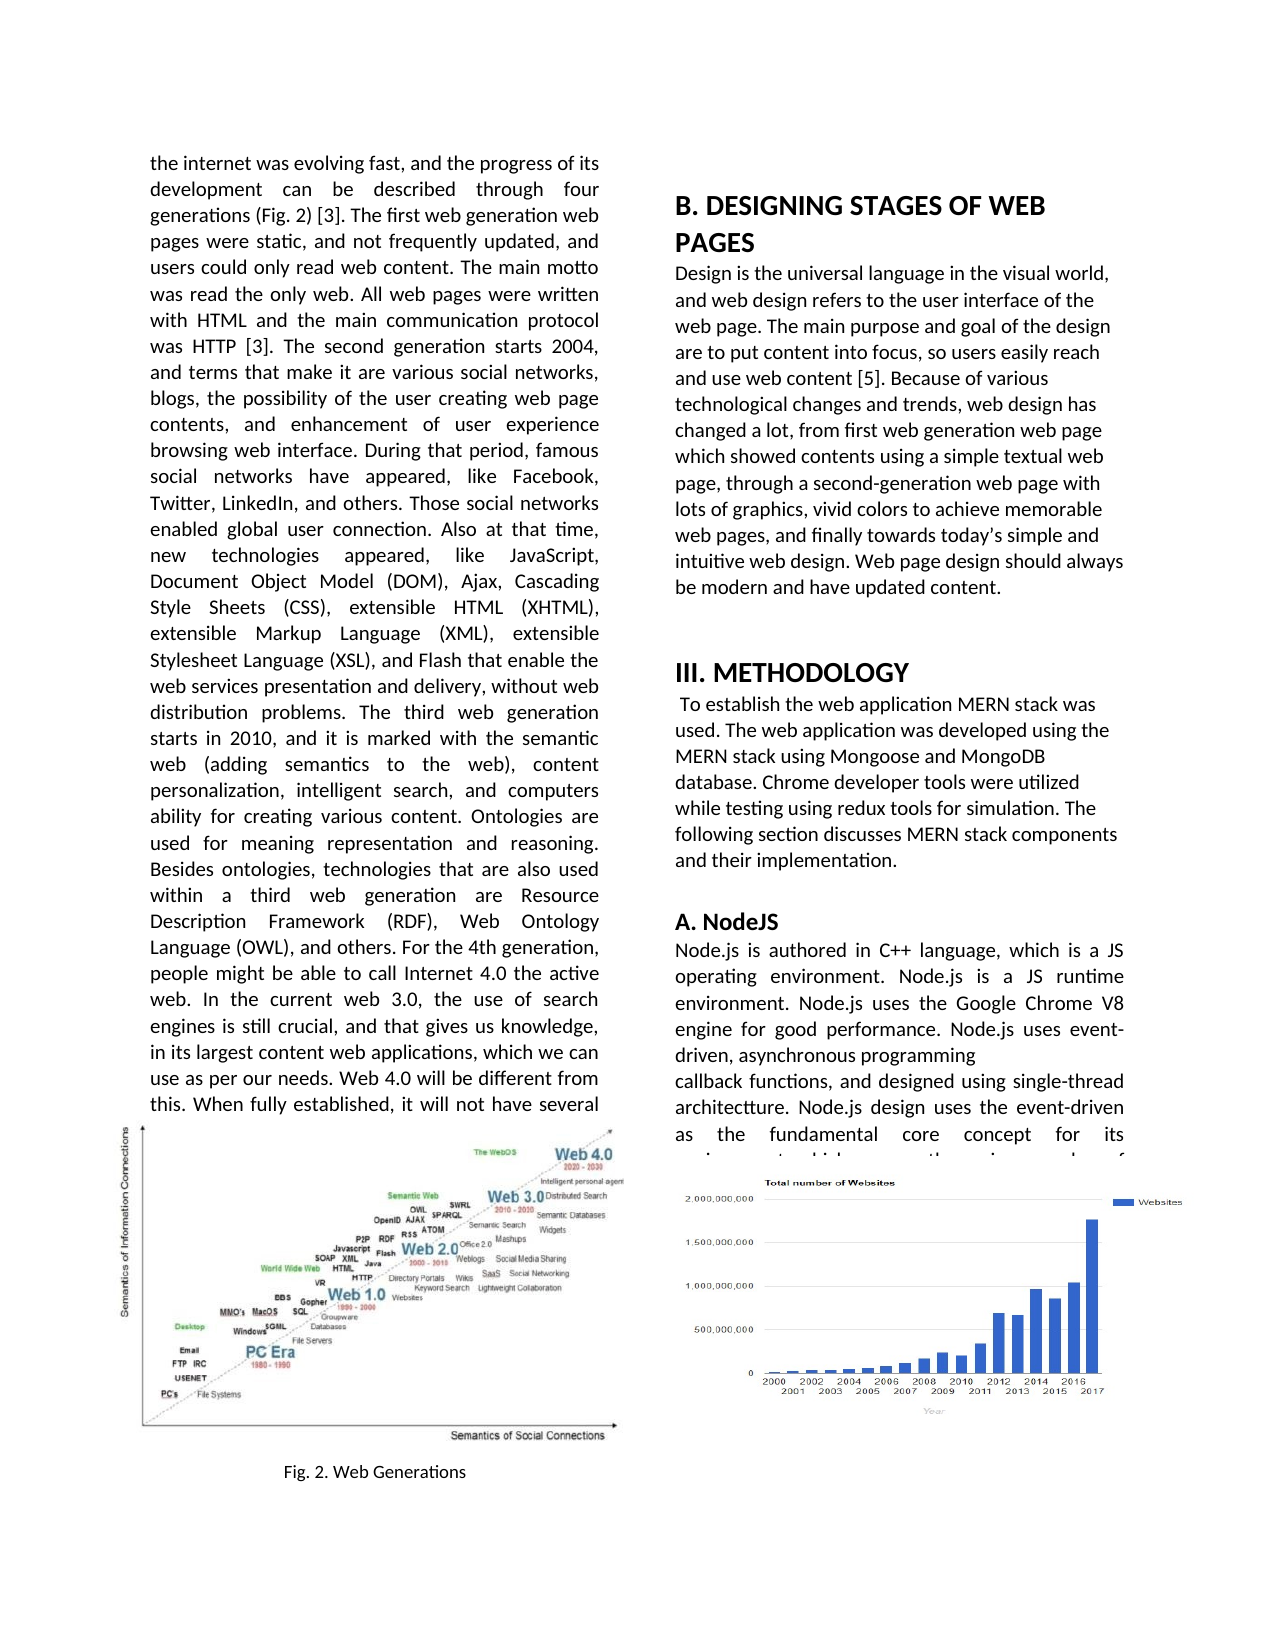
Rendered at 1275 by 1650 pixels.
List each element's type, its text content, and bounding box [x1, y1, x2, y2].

text Design is the universal language in the visual world, and web design refers to the user interface of the web page. The main purpose and goal of the design are to put content into focus, so users easily reach and use web content [5]. Because of various technological changes and trends, web design has changed a lot, from first web generation web page which showed contents using a simple textual web page, through a second-generation web page with lots of graphics, vivid colors to achieve memorable web pages, and finally towards today’s simple and intuitive web design. Web page design should always be modern and have updated content. [675, 261, 1125, 600]
picture [113, 1120, 624, 1442]
text B. DESIGNING STAGES OF WEB PAGES [675, 187, 1125, 259]
text III. METHODOLOGY [675, 654, 1125, 689]
text To establish the web application MERN stack was used. The web application was developed using the MERN stack using Mongoose and MongoDB database. Chrome developer tools were utilized while testing using redux tools for simulation. The following section discusses MERN stack components and their implementation. [675, 691, 1125, 873]
picture [664, 1156, 1201, 1422]
text Fig. 2. Web Generations [150, 1460, 600, 1483]
text A. NodeJS [675, 906, 1125, 936]
text Node.js is authored in C++ language, which is a JS operating environment. Node.js is a JS runtime environment. Node.js uses the Google Chrome V8 engine for good performance. Node.js uses event-driven, asynchronous programming [675, 937, 1125, 1067]
text callback functions, and designed using single-thread architectture. Node.js design uses the event-driven as the fundamental core concept for its environment, which gave us the various number of APIs that are event-based and asynchronous in nature which has [675, 1068, 1125, 1156]
